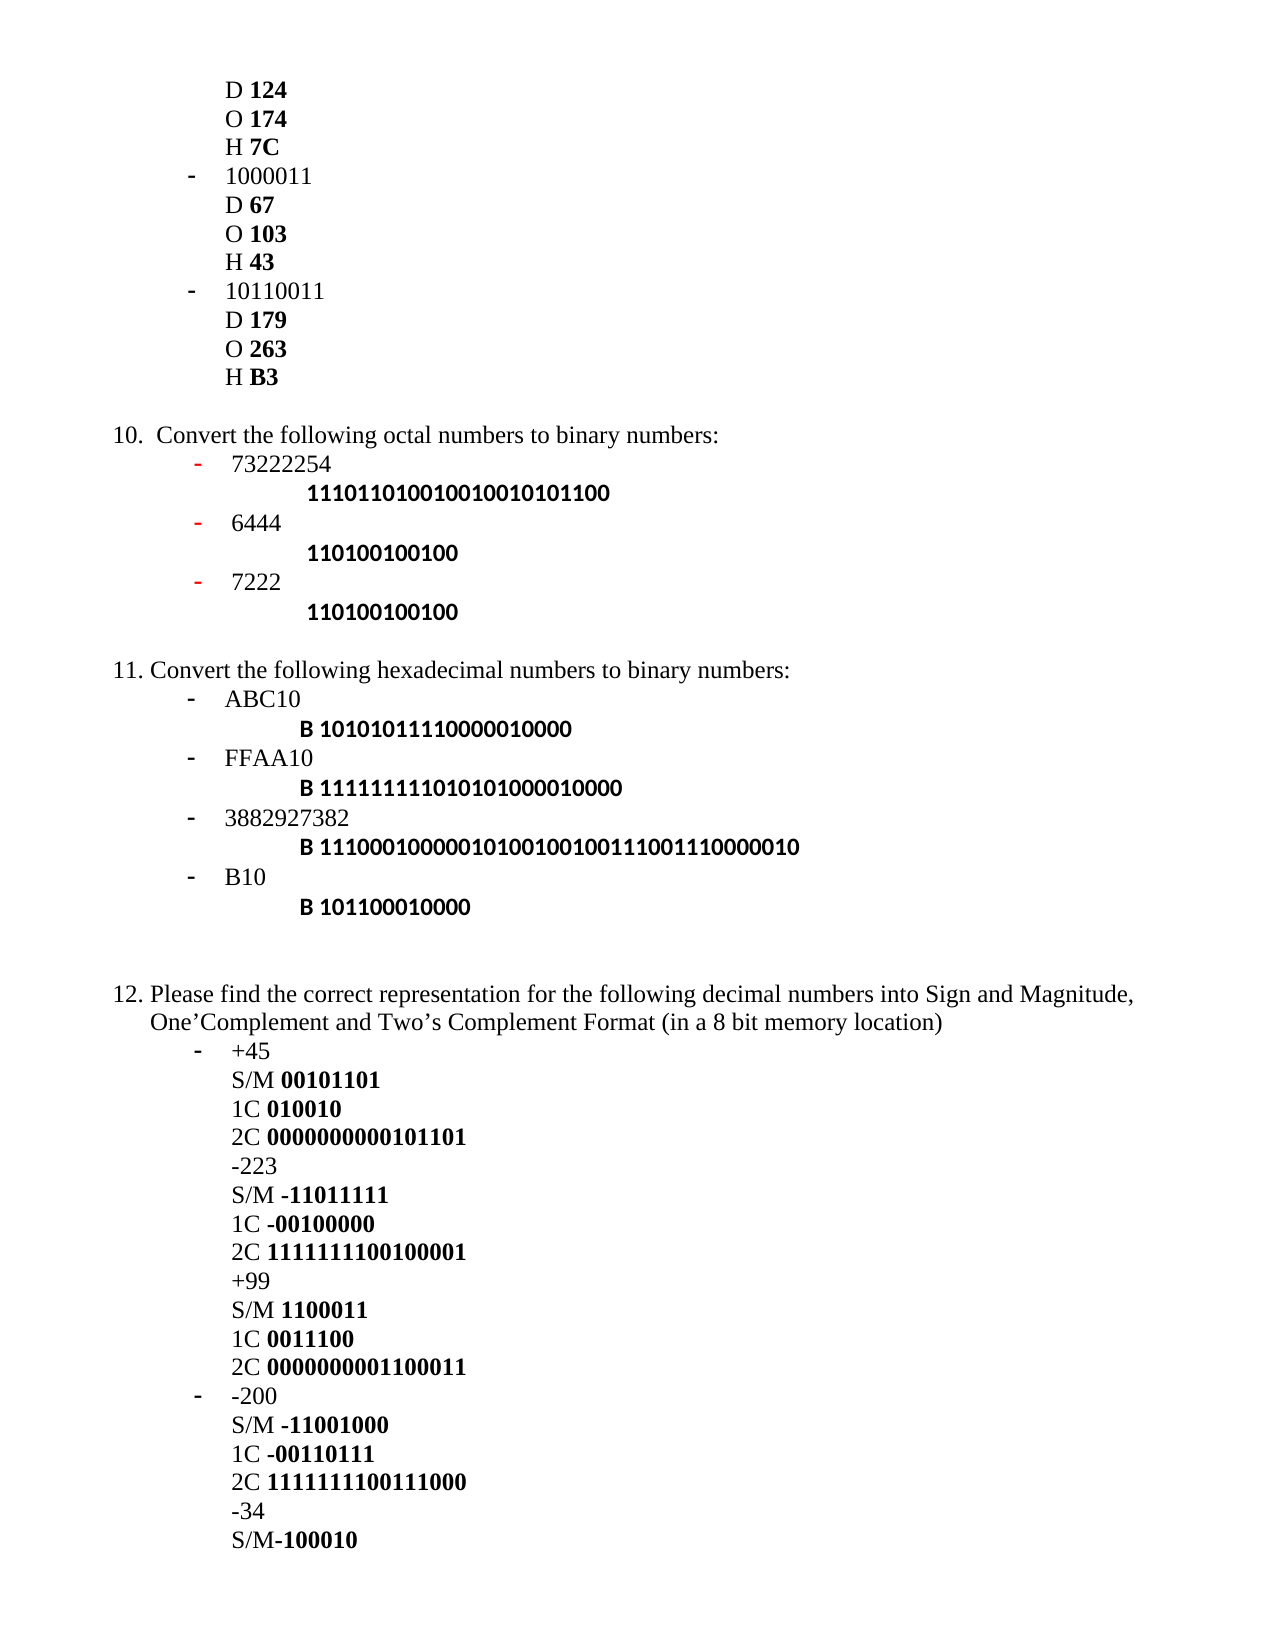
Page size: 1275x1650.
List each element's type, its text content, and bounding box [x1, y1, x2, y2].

list 7222 [194, 567, 1200, 596]
list B10 [187, 862, 1200, 891]
list O 174 [225, 104, 1200, 132]
list 1C -00100000 [231, 1209, 1200, 1237]
list -34 [231, 1496, 1200, 1525]
list S/M-100010 [231, 1525, 1200, 1554]
list S/M -11001000 [231, 1410, 1200, 1439]
list +45 [194, 1036, 1200, 1065]
list Convert the following octal numbers to binary numbers: [112, 420, 1200, 449]
list -223 [231, 1151, 1200, 1180]
list 1C 010010 [231, 1094, 1200, 1122]
list FFAA10 [187, 743, 1200, 772]
list D 124 [225, 75, 1200, 104]
list Convert the following hexadecimal numbers to binary numbers: [112, 655, 1200, 684]
list 10110011 [187, 276, 1200, 305]
list B 111111111010101000010000 [299, 772, 1200, 803]
list H 7C [225, 132, 1200, 161]
list +99 [231, 1266, 1200, 1295]
list 2C 1111111100111000 [231, 1467, 1200, 1496]
list 111011010010010010101100 [306, 477, 1200, 508]
list 1C 0011100 [231, 1324, 1200, 1352]
list B 11100010000010100100100111001110000010 [299, 831, 1200, 862]
list 110100100100 [306, 537, 1200, 567]
list 6444 [194, 508, 1200, 537]
list D 179 [225, 305, 1200, 334]
list O 263 [225, 334, 1200, 362]
list H B3 [225, 362, 1200, 391]
list S/M 1100011 [231, 1295, 1200, 1324]
list 110100100100 [306, 596, 1200, 627]
list -200 [194, 1381, 1200, 1410]
list D 67 [225, 190, 1200, 219]
list O 103 [225, 219, 1200, 247]
list S/M 00101101 [231, 1065, 1200, 1094]
list Please find the correct representation for the following decimal numbers into Sign and Magnitude, One’Complement and Two’s Complement Format (in a 8 bit memory location) [112, 979, 1200, 1036]
list 1C -00110111 [231, 1439, 1200, 1467]
list S/M -11011111 [231, 1180, 1200, 1209]
list H 43 [225, 247, 1200, 276]
list 73222254 [194, 449, 1200, 477]
list ABC10 [187, 684, 1200, 713]
list B 101100010000 [299, 891, 1200, 921]
list 2C 1111111100100001 [231, 1237, 1200, 1266]
list 1000011 [187, 161, 1200, 190]
list 2C 0000000000101101 [231, 1122, 1200, 1151]
list B 10101011110000010000 [299, 713, 1200, 743]
list 3882927382 [187, 803, 1200, 831]
list 2C 0000000001100011 [231, 1352, 1200, 1381]
